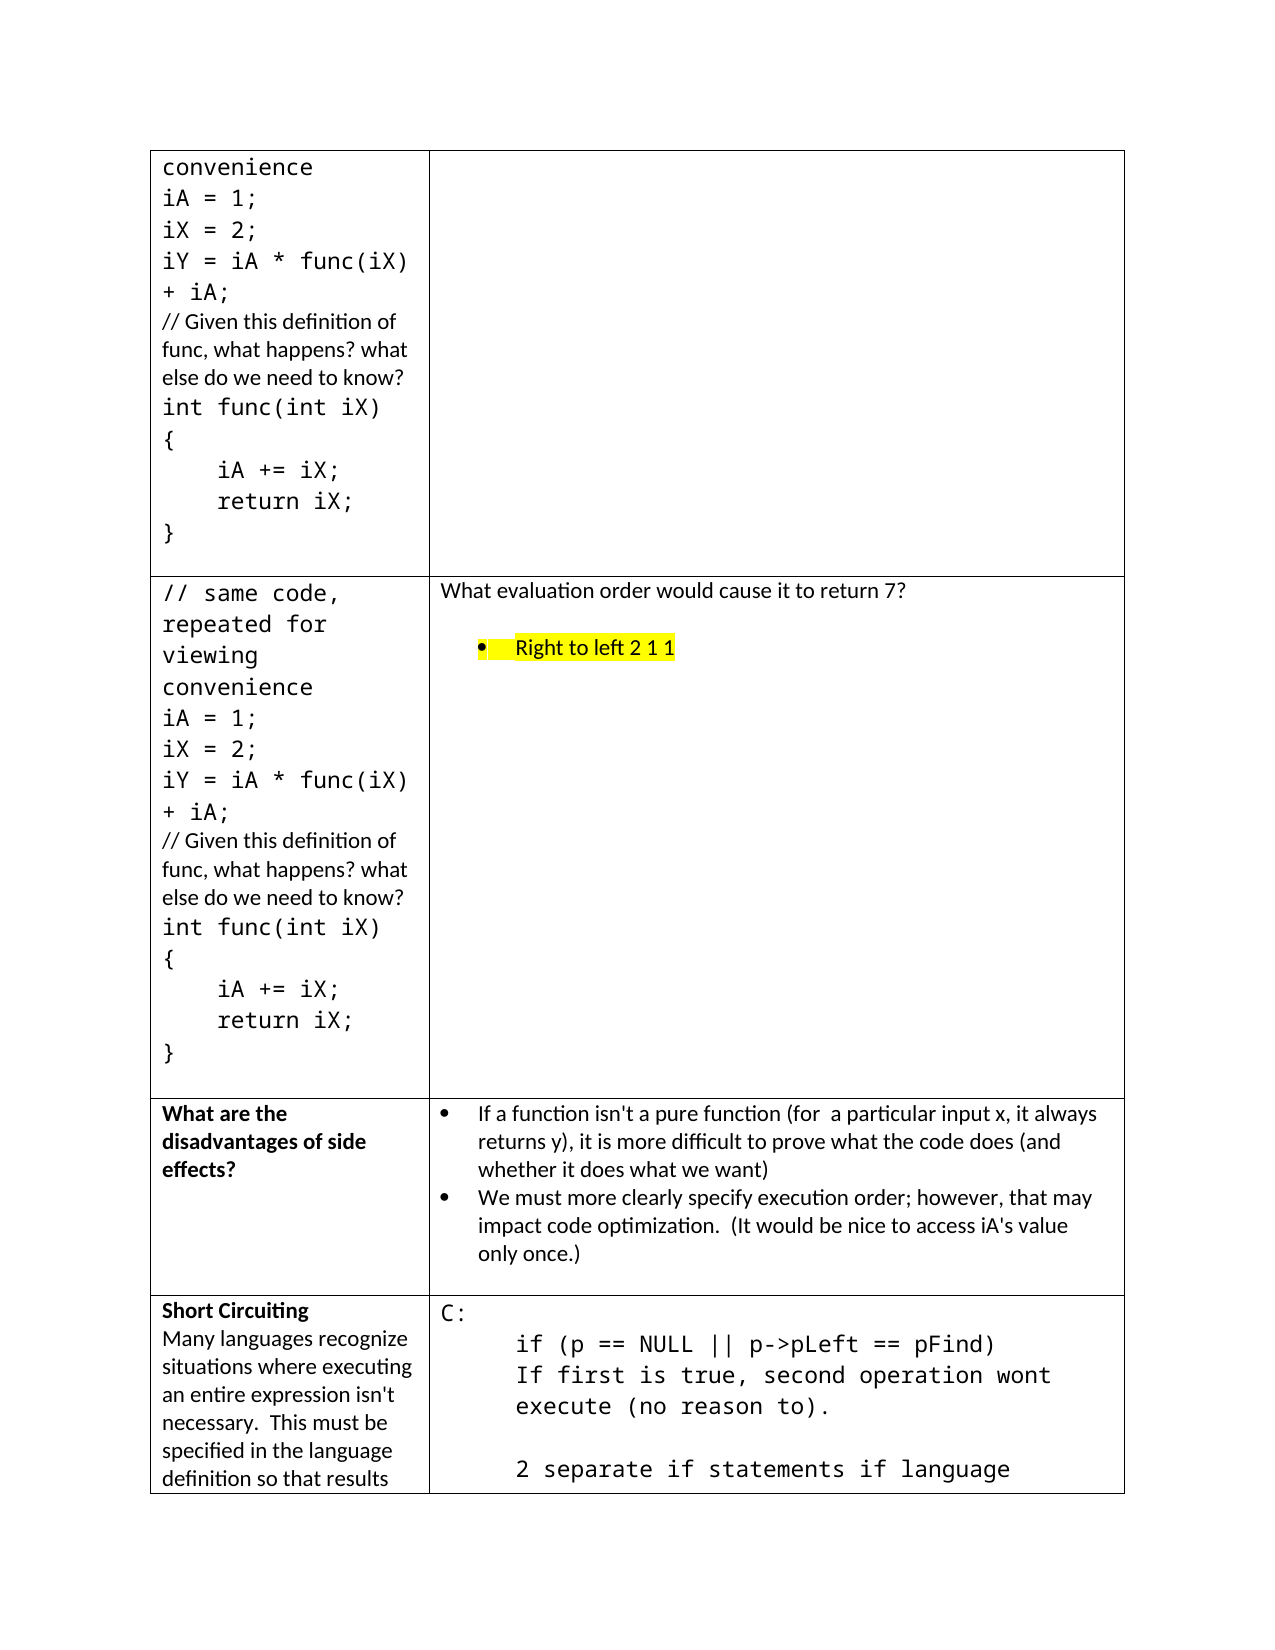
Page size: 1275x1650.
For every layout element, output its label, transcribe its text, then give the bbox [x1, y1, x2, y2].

table_cell What are the disadvantages of side effects? [151, 1099, 429, 1295]
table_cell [151, 1296, 429, 1493]
table_cell If a function isn't a pure function (for a particular input x, it always returns y), it is more difficult to prove what the code does (and whether it does what we want) We must more clearly specify execution order; however, that may impact code optimization. (It would be nice to access iA's value only once.) [430, 1099, 1124, 1295]
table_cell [151, 151, 429, 576]
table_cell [430, 151, 1124, 576]
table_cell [430, 1296, 1124, 1493]
table_cell What evaluation order would cause it to return 7? Right to left 2 1 1 [430, 577, 1124, 1098]
